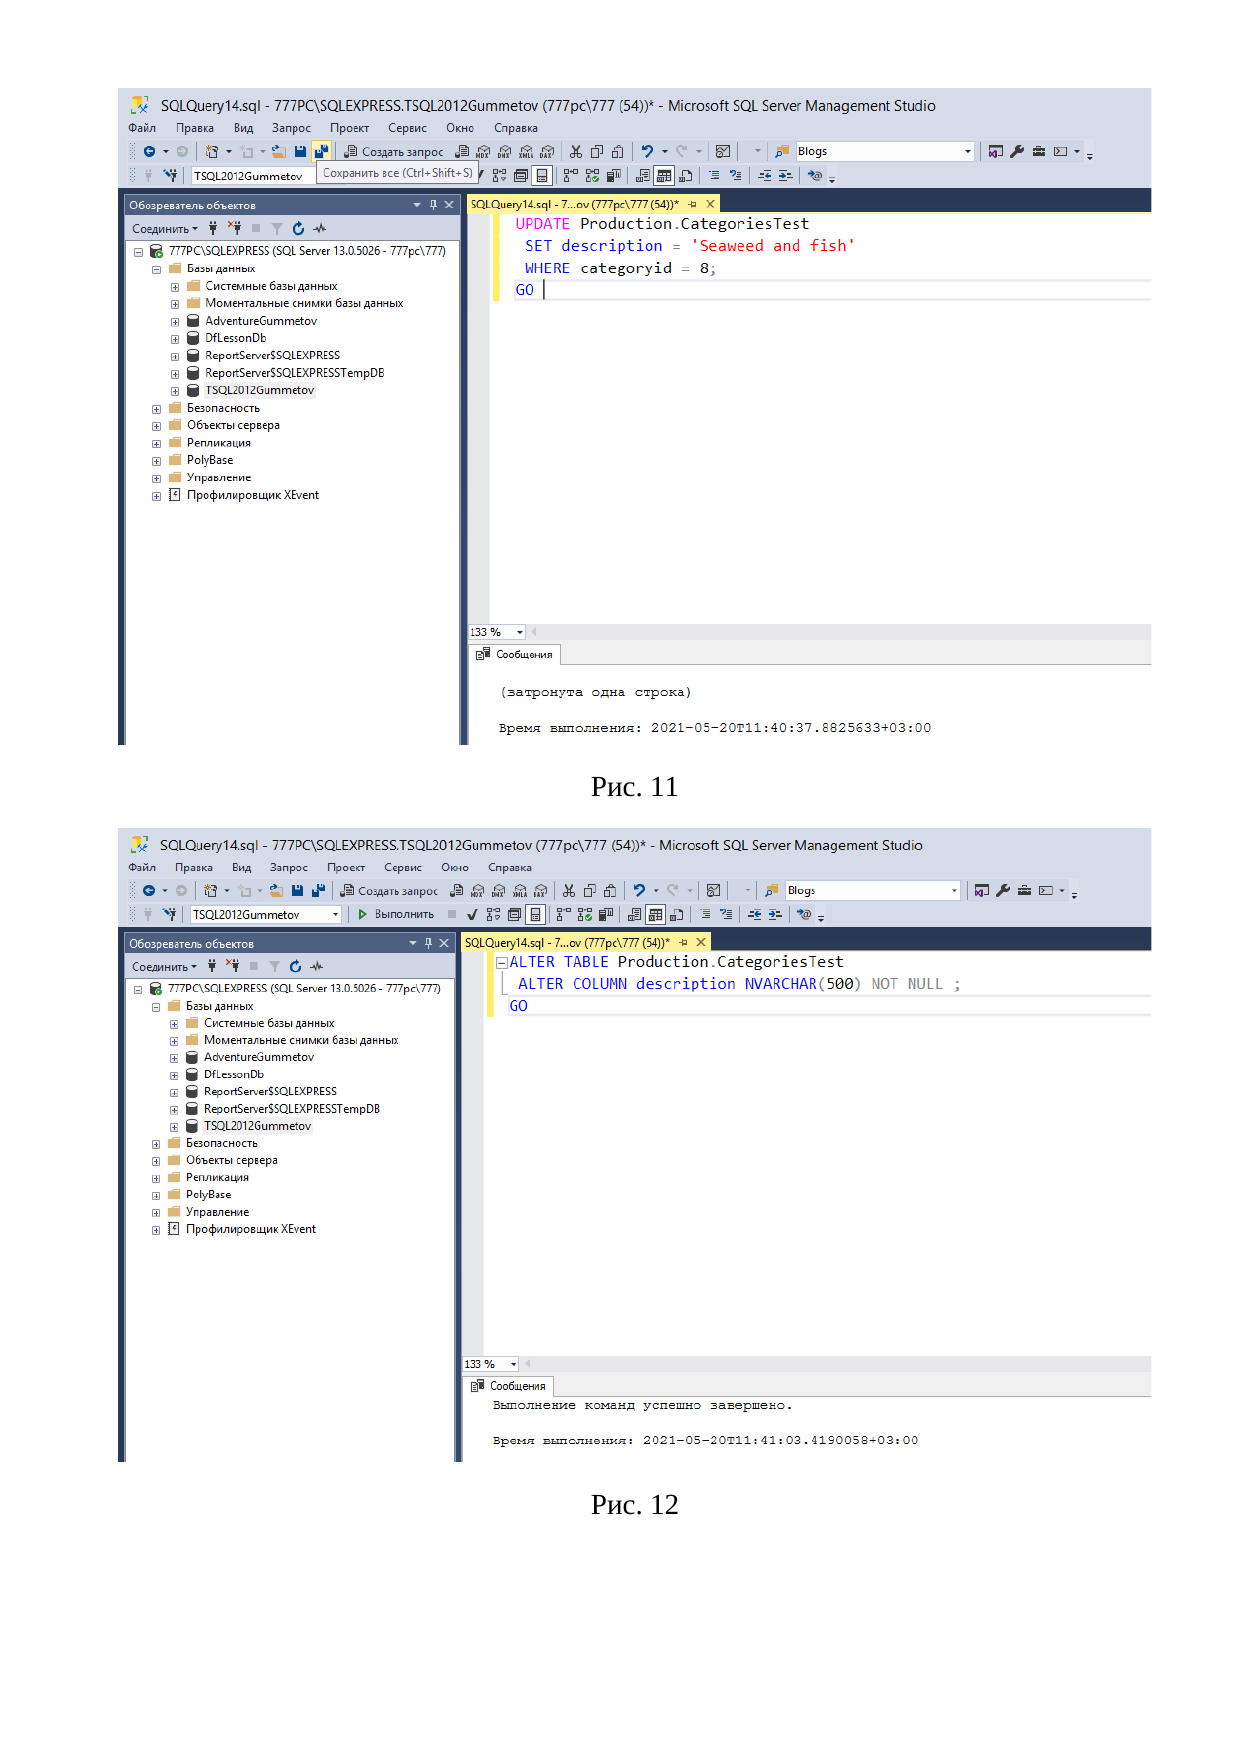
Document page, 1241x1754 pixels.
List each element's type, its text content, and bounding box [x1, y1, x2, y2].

picture [118, 88, 1152, 745]
text Рис. 11 [118, 769, 1152, 803]
picture [118, 828, 1152, 1462]
text Рис. 12 [118, 1487, 1152, 1520]
